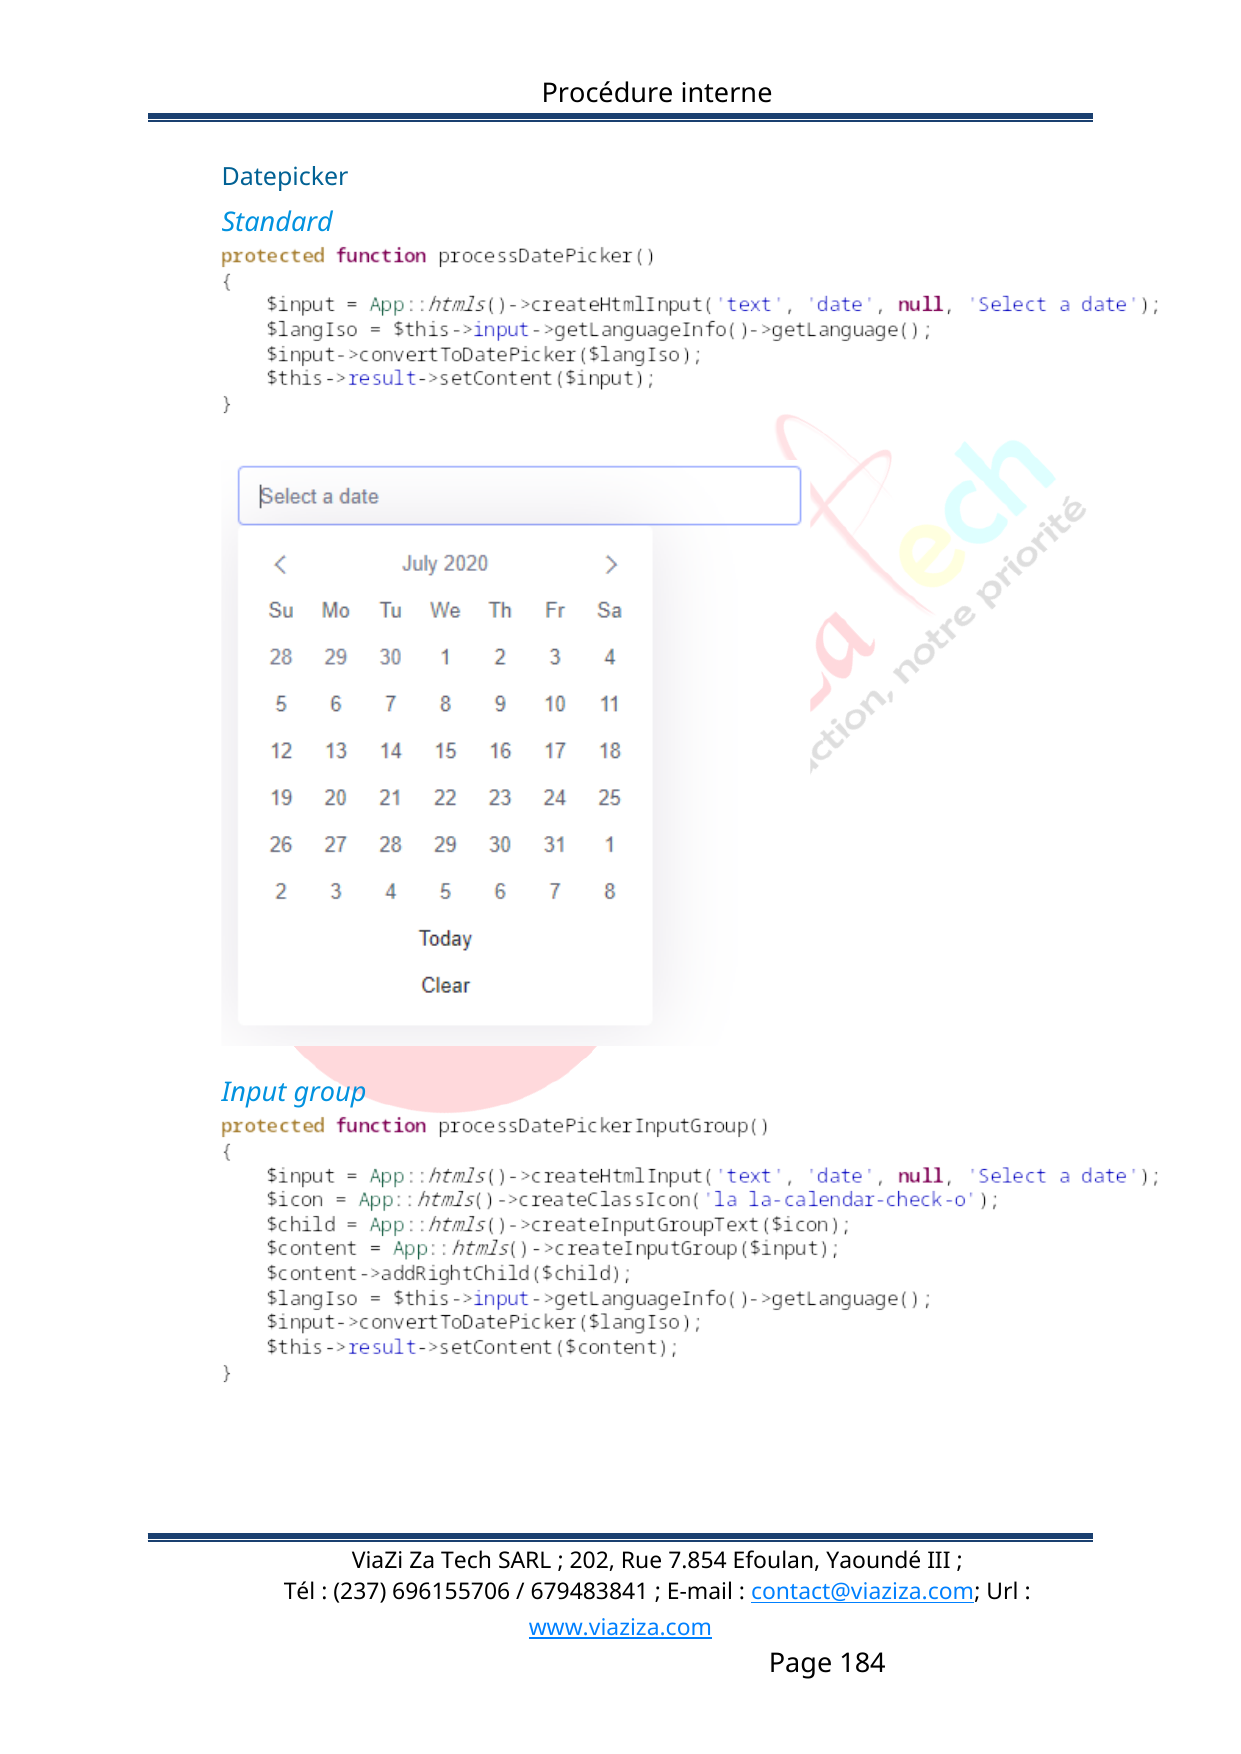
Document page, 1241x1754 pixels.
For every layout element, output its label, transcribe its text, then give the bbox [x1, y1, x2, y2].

picture [221, 460, 811, 1046]
subtitle Standard [148, 202, 1093, 239]
subtitle Datepicker [148, 159, 1093, 193]
subtitle Input group [148, 1072, 1093, 1109]
